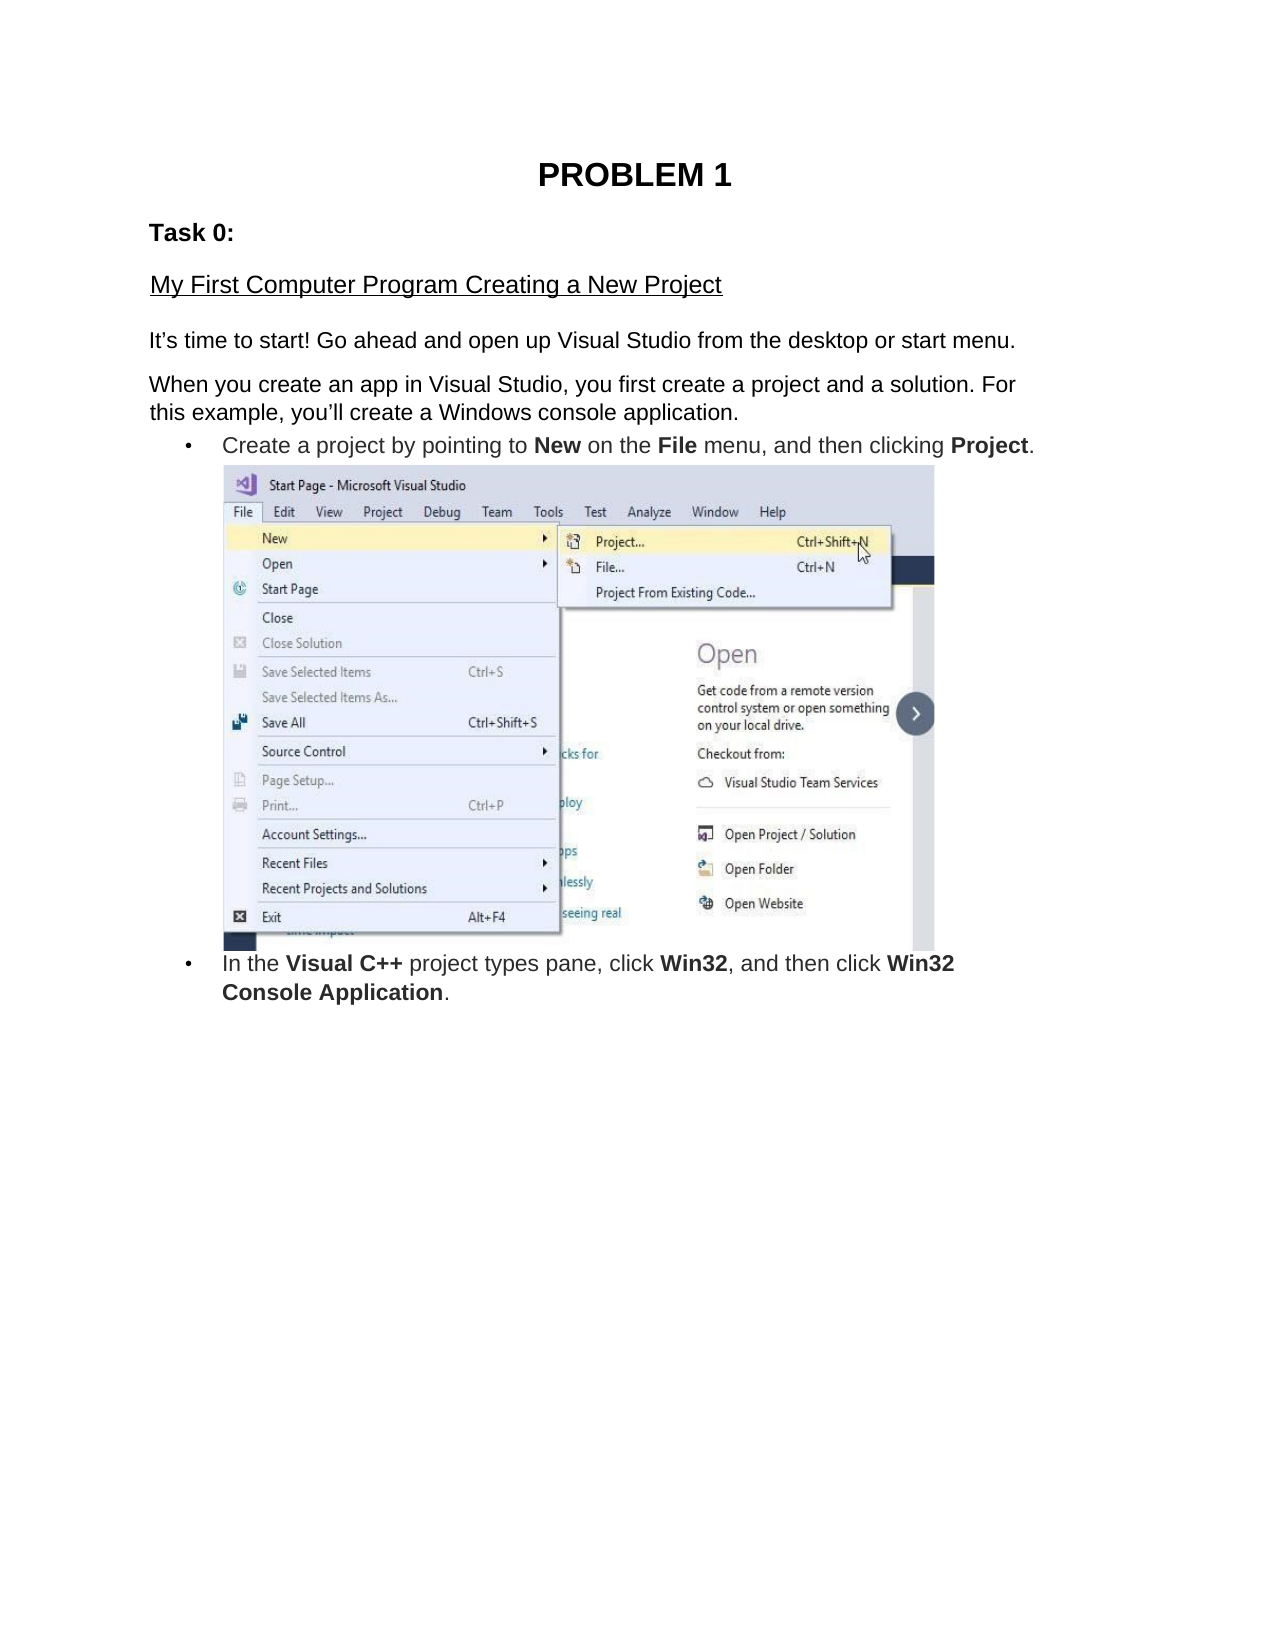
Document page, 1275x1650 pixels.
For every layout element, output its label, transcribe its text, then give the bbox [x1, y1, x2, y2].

text My First Computer Program Creating a New Project [150, 270, 1120, 299]
list Create a project by pointing to New on the File menu, and then clicking Project. [184, 432, 1045, 459]
text When you create an app in Visual Studio, you first create a project and a solution. For this example, you’ll create a Windows console application. [148, 371, 1051, 425]
list In the Visual C++ project types pane, click Win32, and then click Win32 Console Application. [184, 950, 1045, 1005]
subtitle PROBLEM 1 [148, 155, 1121, 193]
picture [223, 465, 935, 951]
text It’s time to start! Go ahead and open up Visual Studio from the desktop or start menu. [148, 327, 1121, 353]
text Task 0: [148, 218, 1121, 246]
